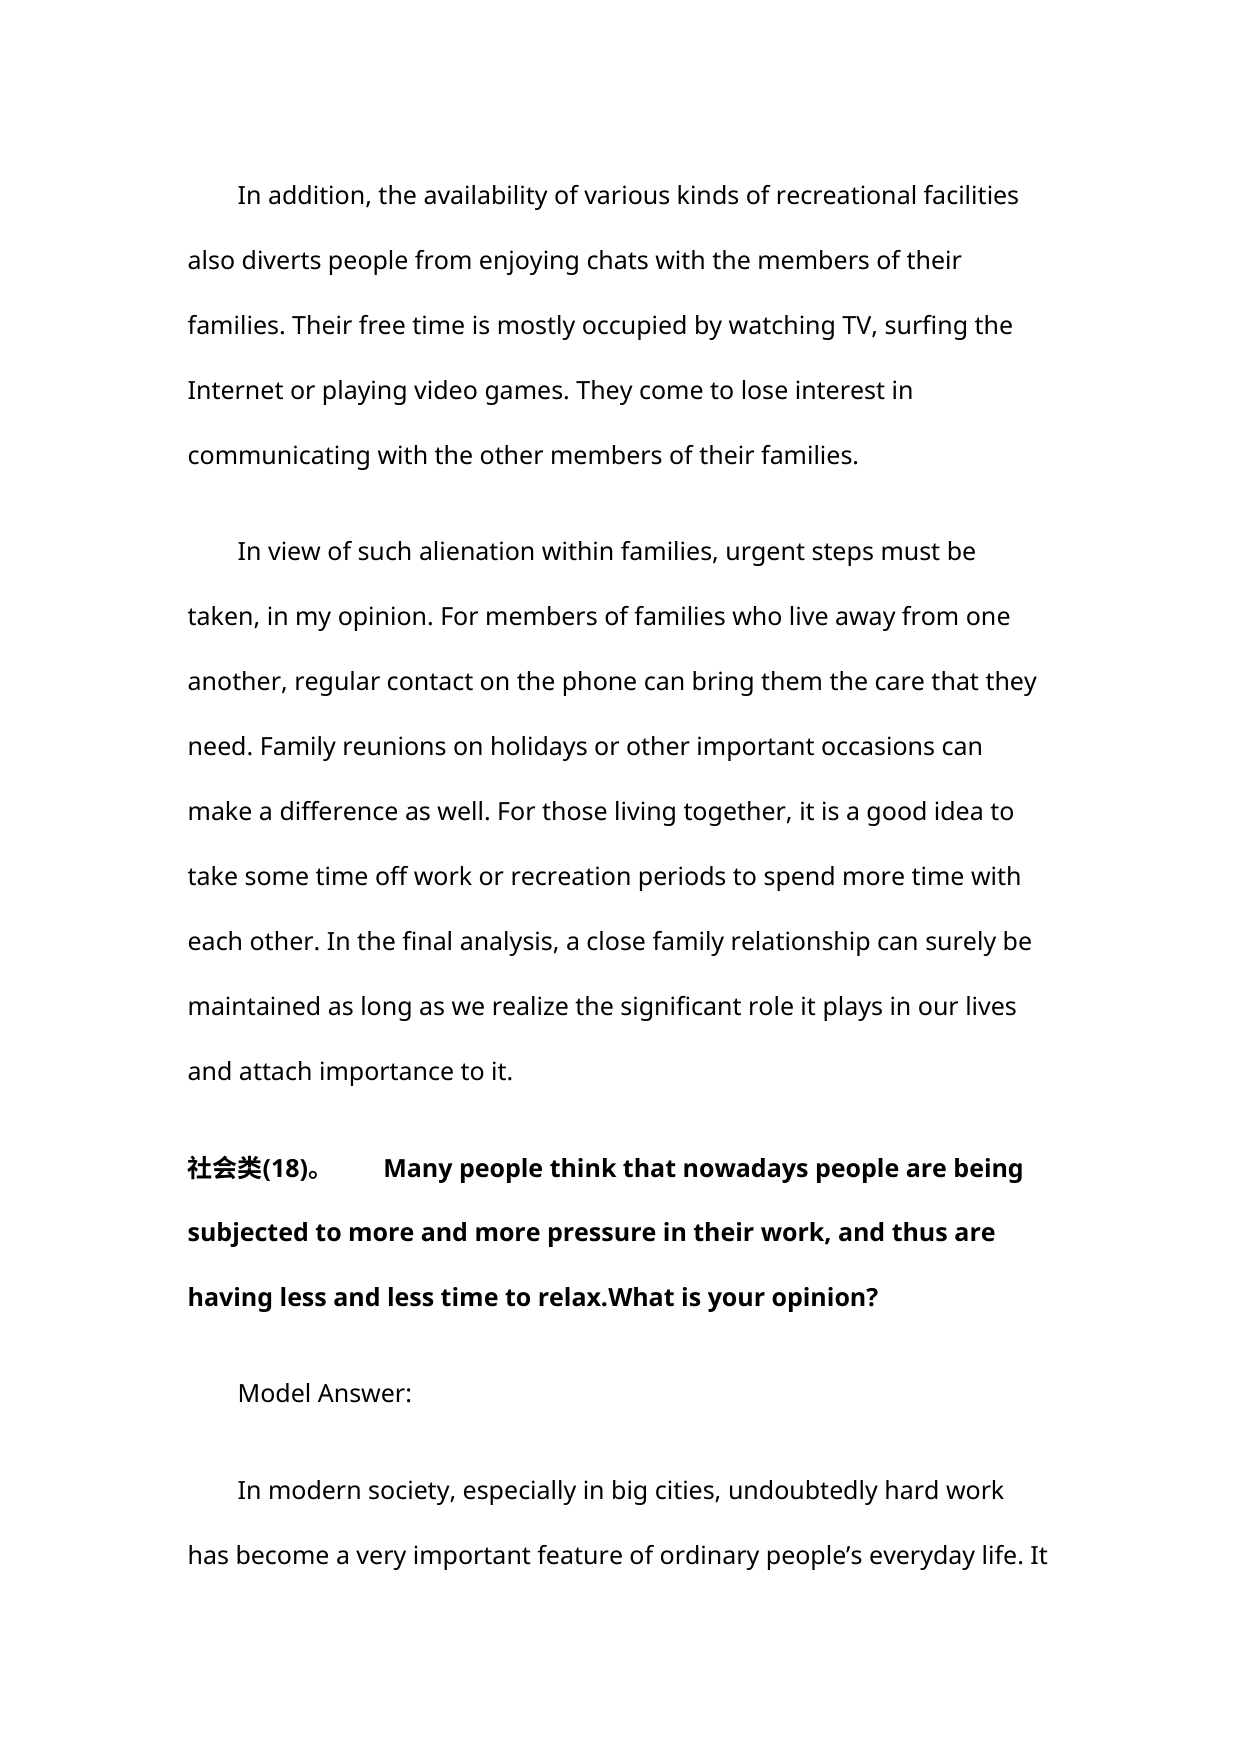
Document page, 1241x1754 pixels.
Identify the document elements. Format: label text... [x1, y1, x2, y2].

text 社会类(18)。 Many people think that nowadays people are being subjected to more and more pressure in their work, and thus are having less and less time to relax.What is your opinion? [187, 1134, 1053, 1329]
text In addition, the availability of various kinds of recreational facilities also diverts people from enjoying chats with the members of their families. Their free time is mostly occupied by watching TV, surfing the Internet or playing video games. They come to lose interest in communicating with the other members of their families. [187, 162, 1053, 487]
text In view of such alienation within families, urgent steps must be taken, in my opinion. For members of families who live away from one another, regular contact on the phone can bring them the care that they need. Family reunions on holidays or other important occasions can make a difference as well. For those living together, it is a good idea to take some time off work or recreation periods to spend more time with each other. In the final analysis, a close family relationship can surely be maintained as long as we realize the significant role it plays in our lives and attach importance to it. [187, 518, 1053, 1103]
text Model Answer: [187, 1361, 1053, 1426]
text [187, 1457, 1053, 1587]
